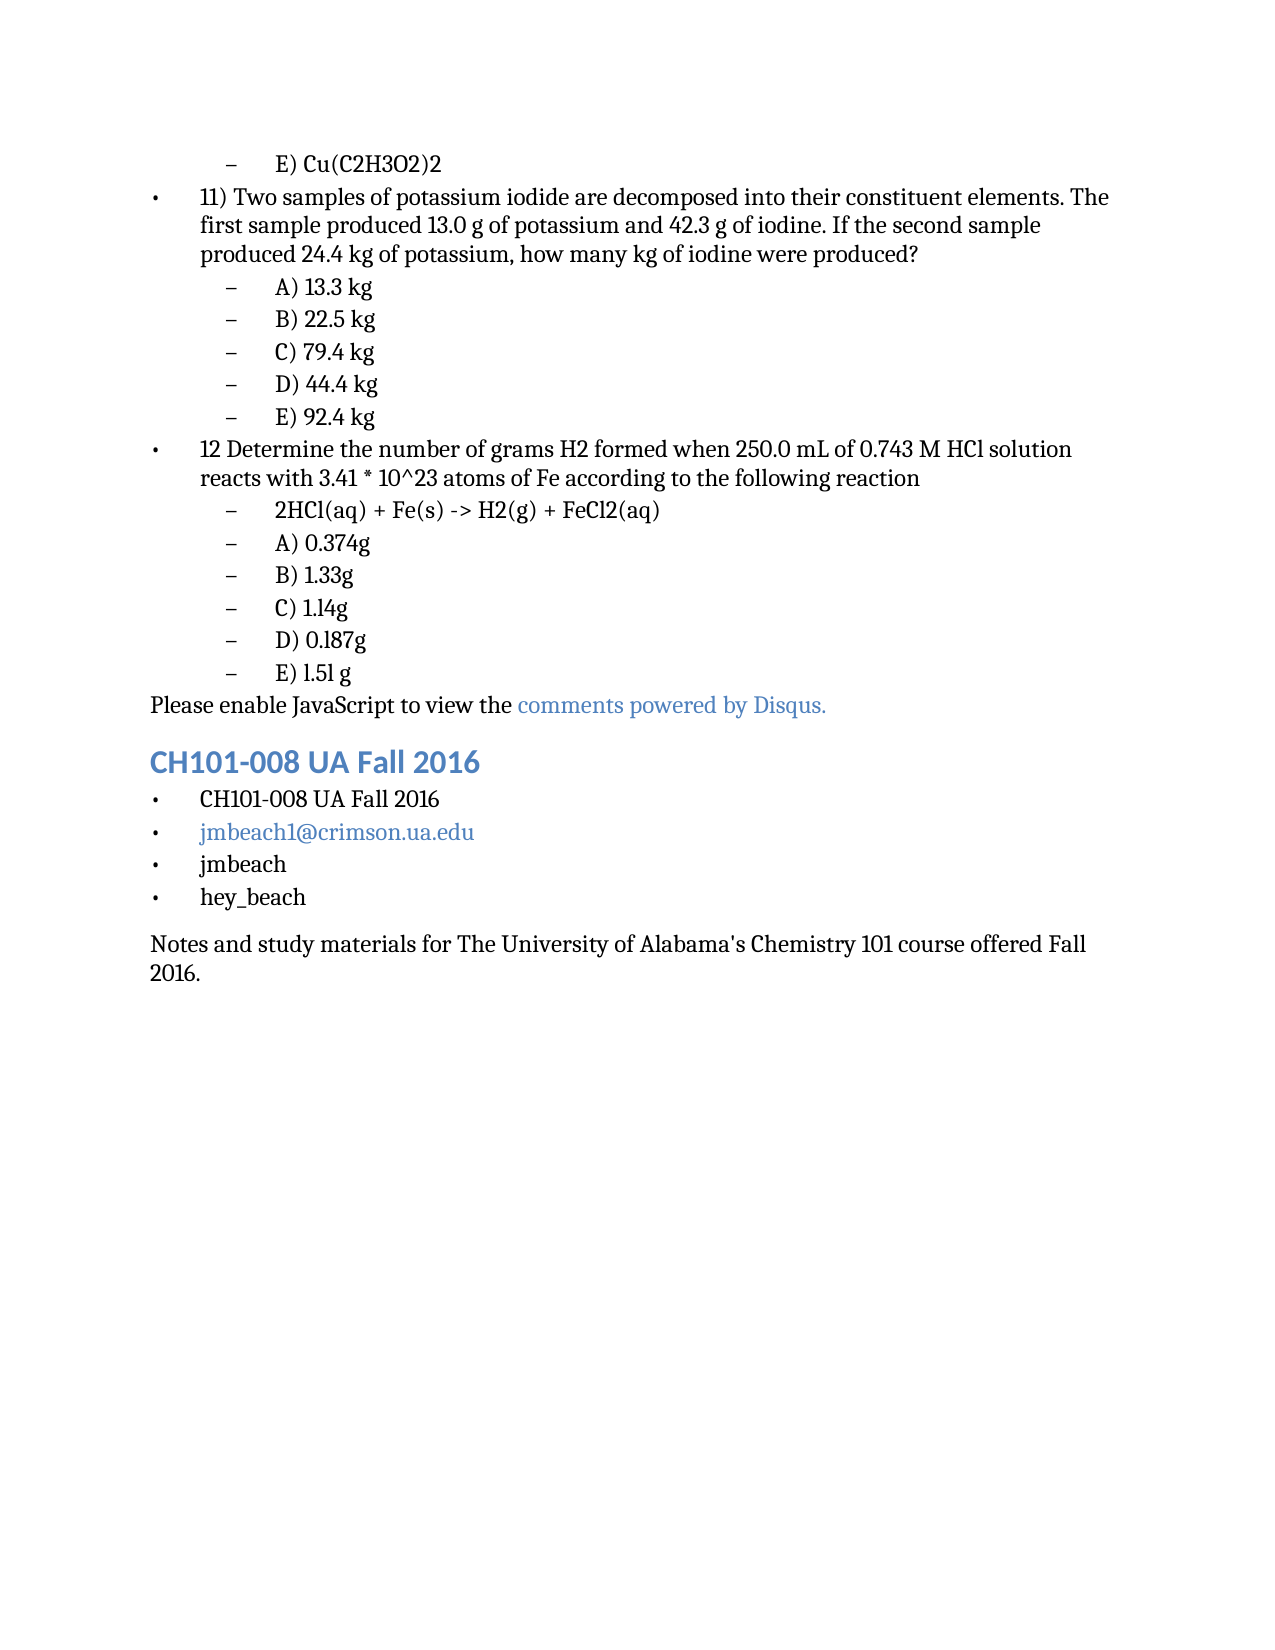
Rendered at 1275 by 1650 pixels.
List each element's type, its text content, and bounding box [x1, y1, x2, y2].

list 11) Two samples of potassium iodide are decomposed into their constituent elements. The first sample produced 13.0 g of potassium and 42.3 g of iodine. If the second sample produced 24.4 kg of potassium, how many kg of iodine were produced? [150, 182, 1125, 269]
list jmbeach [150, 850, 1125, 879]
list A) 0.374g [225, 529, 1125, 557]
list D) 0.l87g [225, 626, 1125, 655]
list E) 92.4 kg [225, 402, 1125, 431]
list hey_beach [150, 883, 1125, 912]
text Please enable JavaScript to view the comments powered by Disqus. [150, 691, 1125, 720]
list jmbeach1@crimson.ua.edu [150, 818, 1125, 847]
list E) Cu(C2H3O2)2 [225, 150, 1125, 179]
list A) 13.3 kg [225, 272, 1125, 301]
list E) l.5l g [225, 659, 1125, 687]
subtitle CH101-008 UA Fall 2016 [150, 741, 1125, 782]
list B) 22.5 kg [225, 305, 1125, 334]
list B) 1.33g [225, 561, 1125, 590]
list 12 Determine the number of grams H2 formed when 250.0 mL of 0.743 M HCl solution reacts with 3.41 * 10^23 atoms of Fe according to the following reaction [150, 435, 1125, 492]
list 2HCl(aq) + Fe(s) -> H2(g) + FeCl2(aq) [225, 496, 1125, 525]
text Notes and study materials for The University of Alabama's Chemistry 101 course offered Fall 2016. [150, 930, 1125, 988]
list C) 1.l4g [225, 594, 1125, 622]
list D) 44.4 kg [225, 370, 1125, 399]
list C) 79.4 kg [225, 337, 1125, 366]
list CH101-008 UA Fall 2016 [150, 785, 1125, 814]
